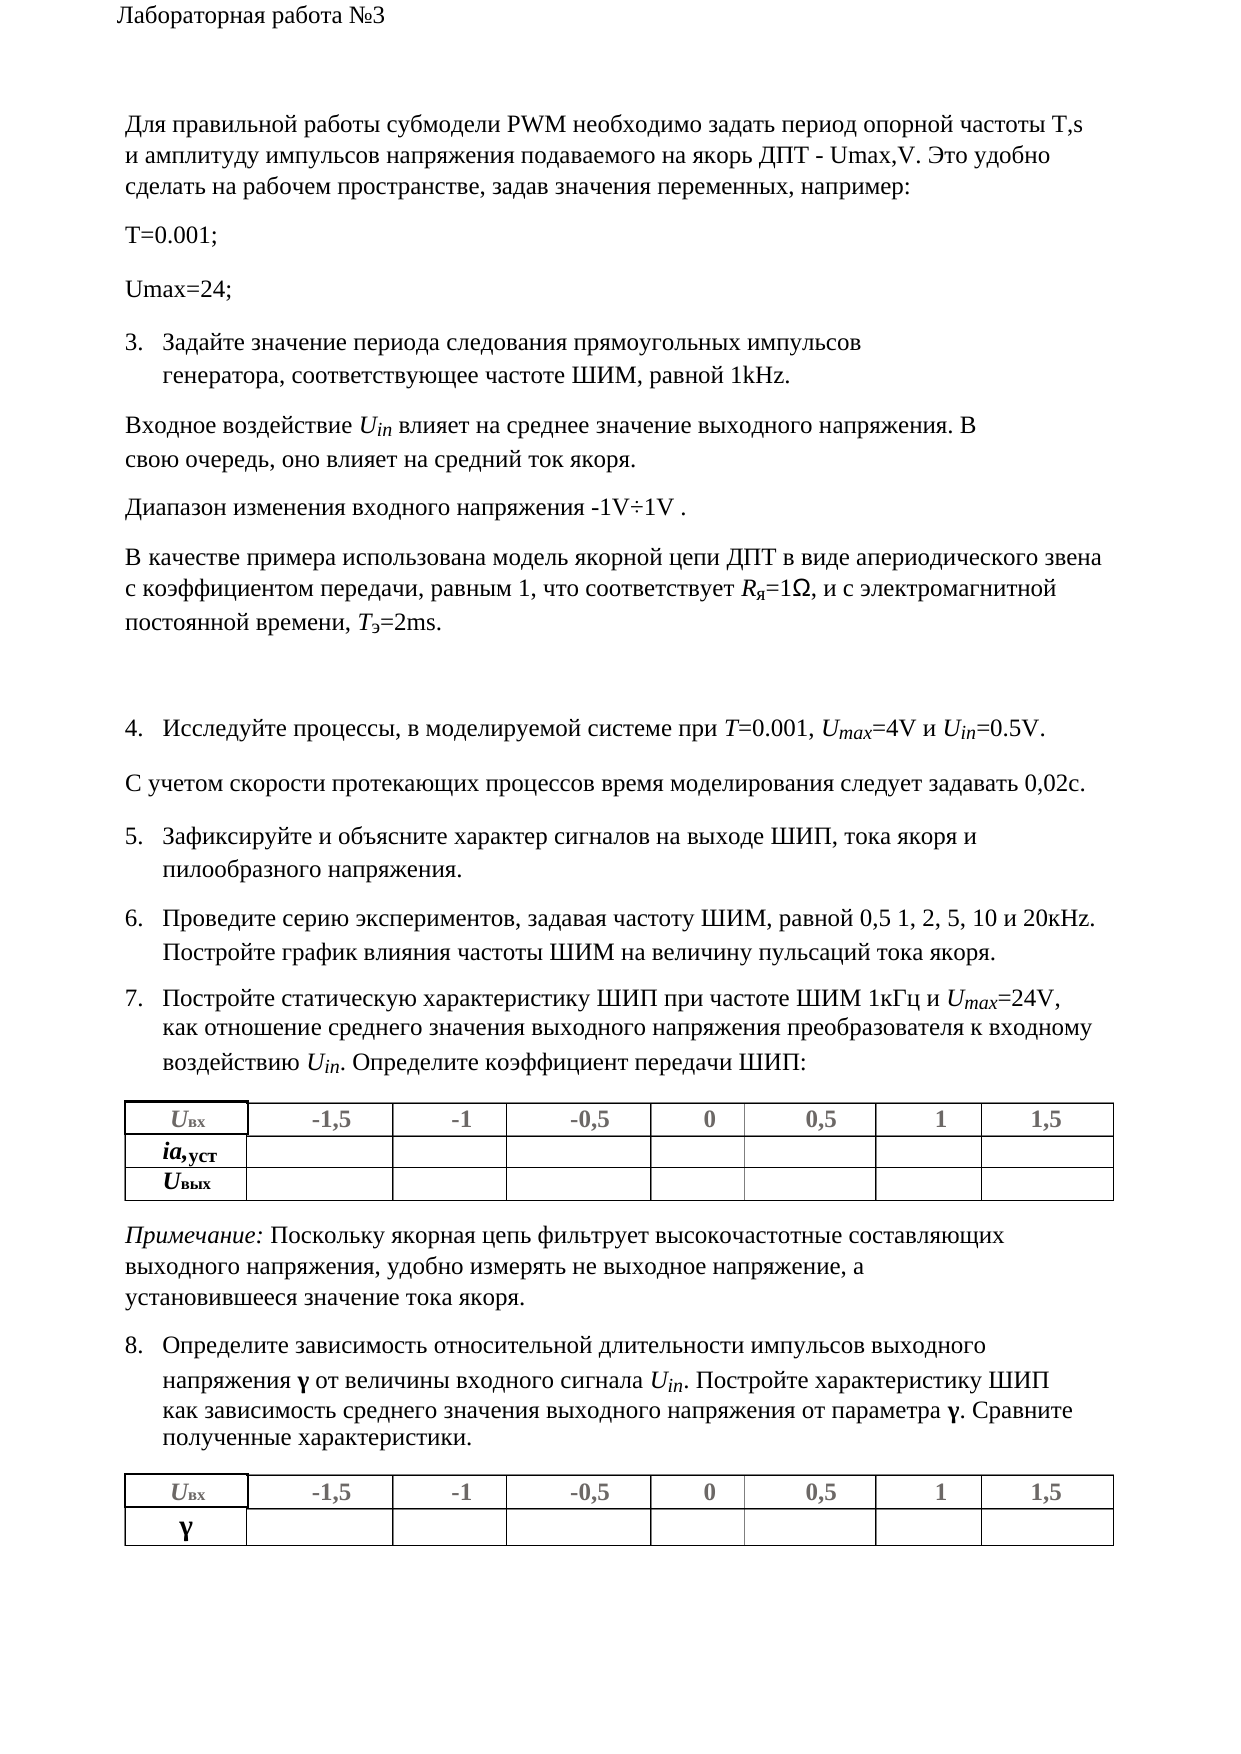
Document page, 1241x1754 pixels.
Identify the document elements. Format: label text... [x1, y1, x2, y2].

table_header 1,5 [984, 1473, 1063, 1506]
table_header 1 [873, 1473, 983, 1506]
text γ [179, 1508, 1102, 1541]
picture [122, 1099, 1117, 1204]
text T=0.001; [125, 220, 1102, 248]
table_header 0 [646, 1100, 748, 1133]
table_header Uвх [126, 1475, 247, 1506]
text ia,уст [162, 1135, 1102, 1166]
table_header -1,5 [249, 1473, 389, 1506]
table_header 0,5 [748, 1100, 873, 1133]
table_header Uвх [126, 1103, 247, 1133]
text Входное воздействие Uin влияет на среднее значение выходного напряжения. В свою очередь, оно влияет на средний ток якоря. [125, 401, 1033, 472]
text Uвых [162, 1166, 1102, 1194]
table_header 1,5 [984, 1100, 1063, 1133]
list Исследуйте процессы, в моделируемой системе при T=0.001, Umax=4V и Uin=0.5V. [124, 704, 1102, 744]
table_header 0 [644, 1473, 748, 1506]
list качестве примера использована модель якорной цепи ДПТ в виде апериодического звена с коэффициентом передачи, равным 1, что соответствует Rя=1Ω, и с электромагнитной постоянной времени, Tэ=2ms. [124, 546, 1102, 638]
list Зафиксируйте и объясните характер сигналов на выходе ШИП, тока якоря и пилообразного напряжения. [124, 821, 977, 883]
table_header 1 [873, 1100, 983, 1133]
table_header -1,5 [249, 1100, 389, 1133]
list Определите зависимость относительной длительности импульсов выходного напряжения γ от величины входного сигнала Uin. Постройте характеристику ШИП как зависимость среднего значения выходного напряжения от параметра γ. Сравните полученные характеристики. [124, 1331, 1090, 1451]
text Примечание: Поскольку якорная цепь фильтрует высокочастотные составляющих выходного напряжения, удобно измерять не выходное напряжение, а установившееся значение тока якоря. [125, 1220, 1042, 1311]
list Постройте статическую характеристику ШИП при частоте ШИМ 1кГц и Umax=24V, как отношение среднего значения выходного напряжения преобразователя к входному воздействию Uin. Определите коэффициент передачи ШИП: [124, 977, 1098, 1078]
picture [122, 1472, 1117, 1549]
table_header -0,5 [509, 1473, 644, 1506]
text Диапазон изменения входного напряжения -1V÷1V . [125, 492, 1102, 521]
table_header -1 [390, 1100, 508, 1133]
list Задайте значение периода следования прямоугольных импульсов генератора, соответствующее частоте ШИМ, равной 1kHz. [124, 327, 990, 389]
text Для правильной работы субмодели PWM необходимо задать период опорной частоты T,s и амплитуду импульсов напряжения подаваемого на якорь ДПТ - Umax,V. Это удобно сделать на рабочем пространстве, задав значения переменных, например: [125, 109, 1102, 199]
text Umax=24; [125, 274, 1102, 302]
list Проведите серию экспериментов, задавая частоту ШИМ, равной 0,5 1, 2, 5, 10 и 20кHz. Постройте график влияния частоты ШИМ на величину пульсаций тока якоря. [124, 903, 1096, 965]
table_header -1 [390, 1473, 508, 1506]
text Лабораторная работа №3 [117, 1, 1102, 29]
table_header -0,5 [509, 1100, 646, 1133]
table_header 0,5 [748, 1473, 873, 1506]
text С учетом скорости протекающих процессов время моделирования следует задавать 0,02с. [125, 768, 1102, 796]
